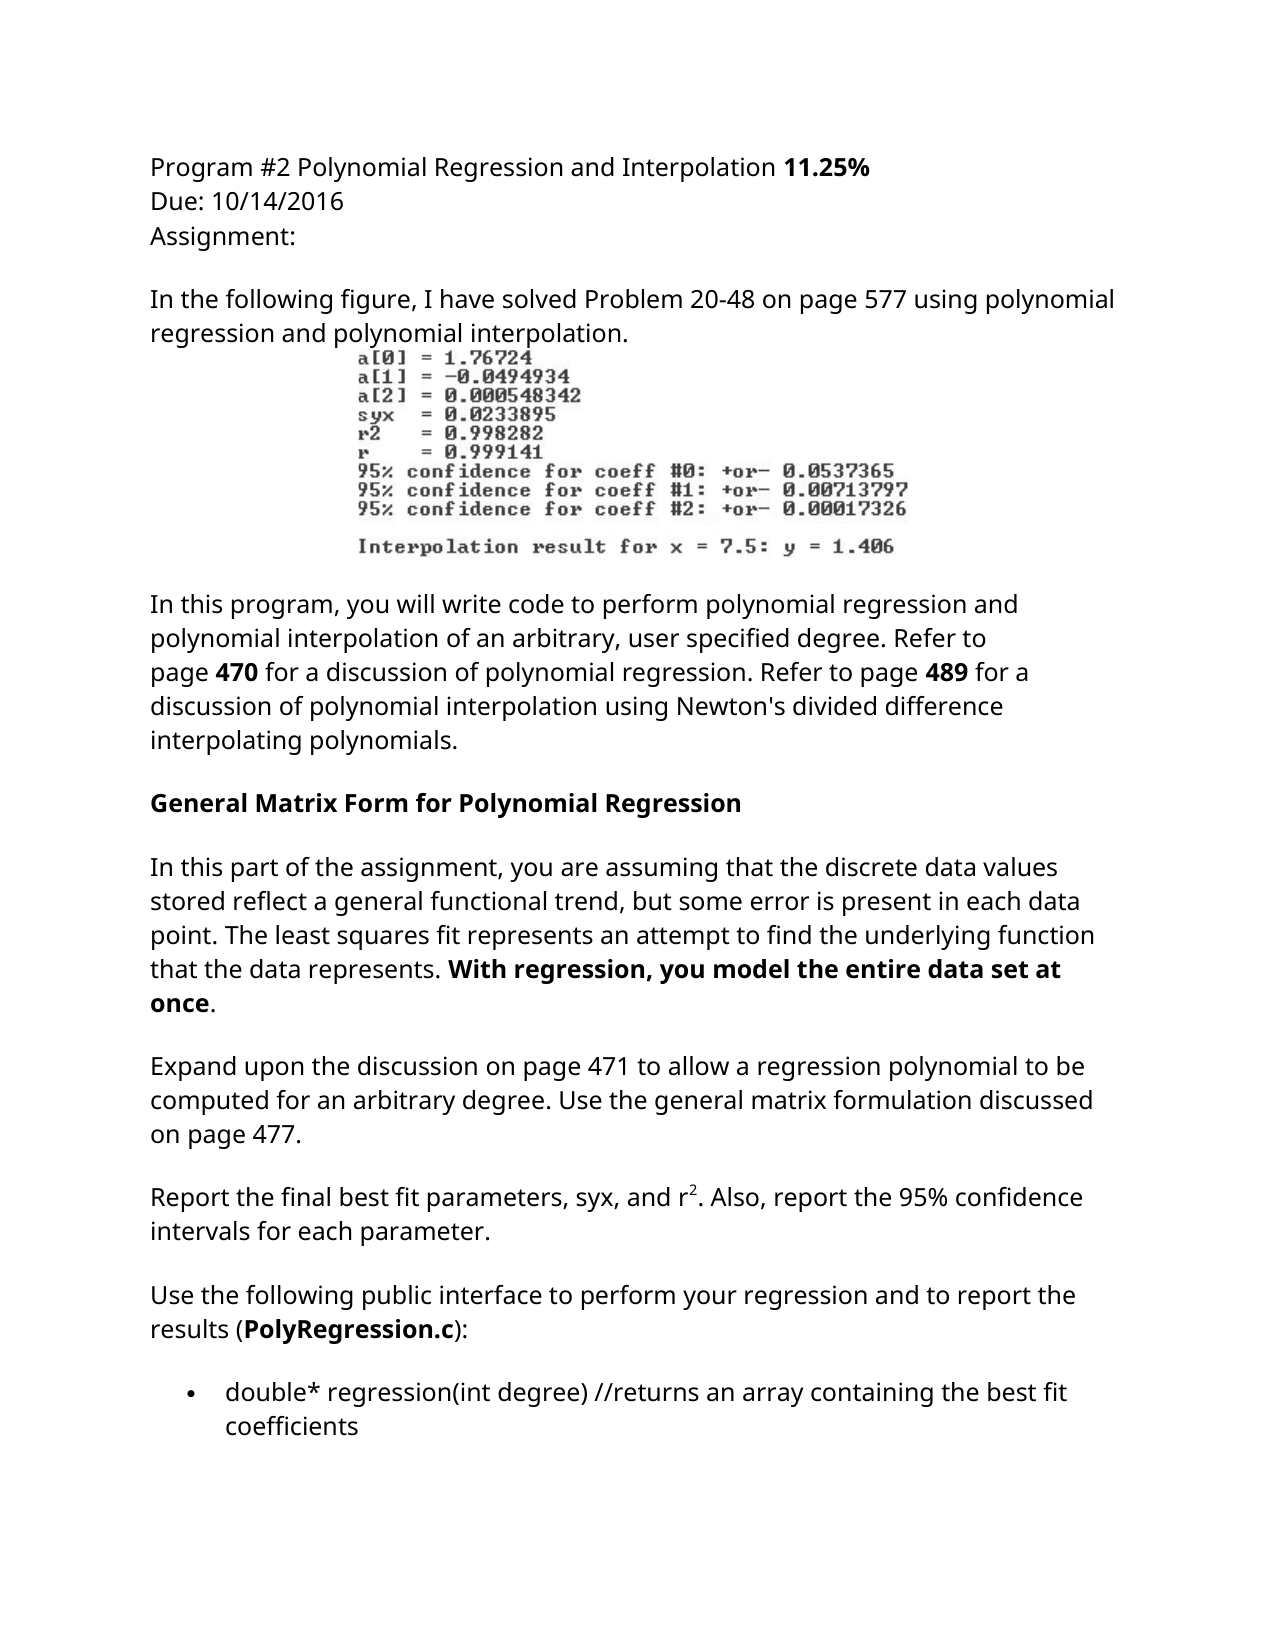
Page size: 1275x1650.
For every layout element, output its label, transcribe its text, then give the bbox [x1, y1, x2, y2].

text Expand upon the discussion on page 471 to allow a regression polynomial to be computed for an arbitrary degree. Use the general matrix formulation discussed on page 477. [150, 1049, 1125, 1151]
text In the following figure, I have solved Problem 20-48 on page 577 using polynomial regression and polynomial interpolation. [629, 281, 1125, 349]
text General Matrix Form for Polynomial Regression [150, 786, 1125, 820]
text In this program, you will write code to perform polynomial regression and polynomial interpolation of an arbitrary, user specified degree. Refer to page 470 for a discussion of polynomial regression. Refer to page 489 for a discussion of polynomial interpolation using Newton's divided difference interpolating polynomials. [150, 586, 1125, 757]
picture [358, 349, 917, 558]
text In this part of the assignment, you are assuming that the discrete data values stored reflect a general functional trend, but some error is present in each data point. The least squares fit represents an attempt to find the underlying function that the data represents. With regression, you model the entire data set at once. [150, 849, 1125, 1019]
text Report the final best fit parameters, syx, and r2. Also, report the 95% confidence intervals for each parameter. [150, 1180, 1125, 1248]
text Program #2 Polynomial Regression and Interpolation 11.25% Due: 10/14/2016 Assignment: [150, 150, 1125, 252]
text Use the following public interface to perform your regression and to report the results (PolyRegression.c): [150, 1277, 1125, 1345]
list double* regression(int degree) //returns an array containing the best fit coefficients [187, 1374, 1125, 1443]
